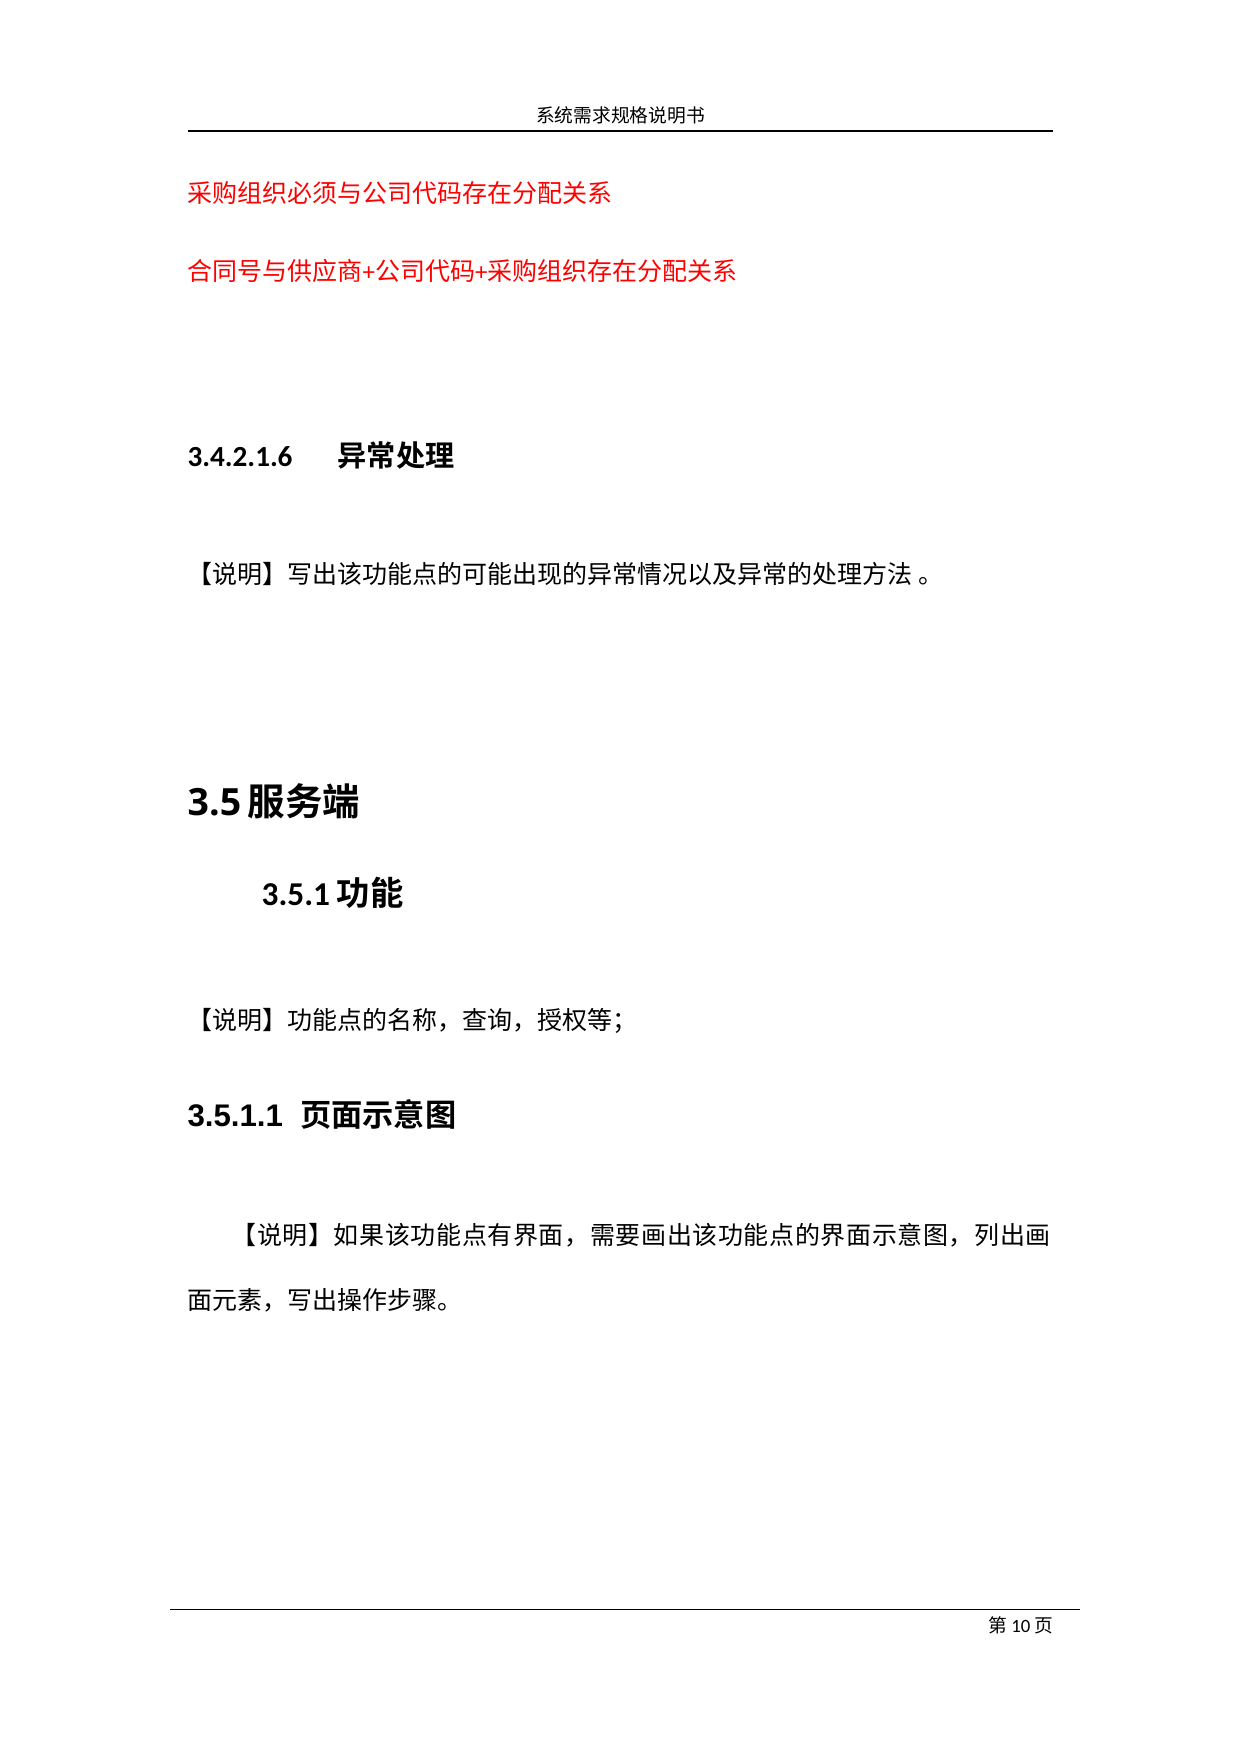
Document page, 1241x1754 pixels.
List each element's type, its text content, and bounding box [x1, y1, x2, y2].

subtitle 服务端 [187, 767, 1053, 832]
subtitle 异常处理 [187, 421, 1053, 486]
text 【说明】功能点的名称，查询，授权等； [187, 986, 1053, 1051]
text 采购组织必须与公司代码存在分配关系 [187, 159, 1053, 224]
subtitle 功能 [261, 859, 1053, 924]
text 【说明】如果该功能点有界面，需要画出该功能点的界面示意图，列出画面元素，写出操作步骤。 [187, 1201, 1053, 1331]
text 合同号与供应商+公司代码+采购组织存在分配关系 [187, 237, 1053, 302]
subtitle 页面示意图 [187, 1080, 1053, 1145]
text 【说明】写出该功能点的可能出现的异常情况以及异常的处理方法 。 [187, 540, 1053, 605]
